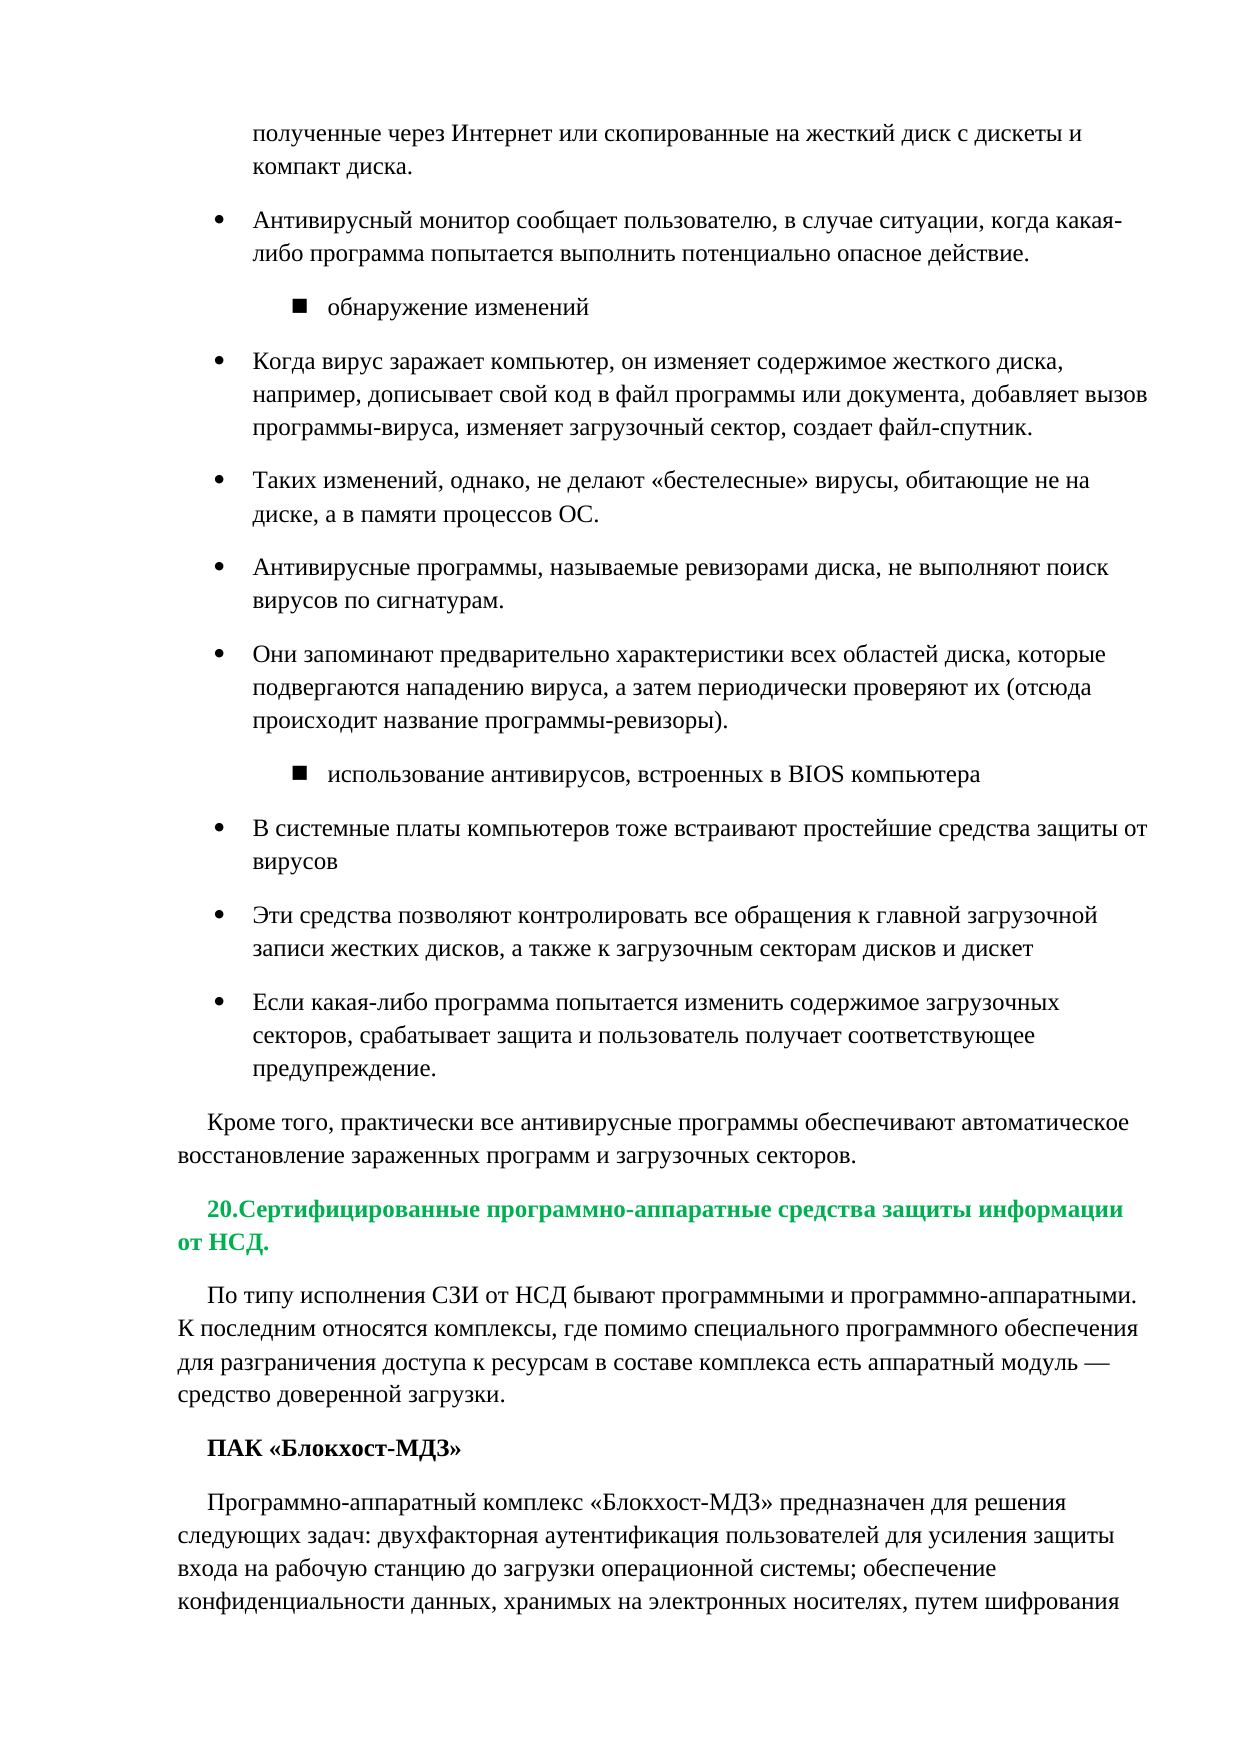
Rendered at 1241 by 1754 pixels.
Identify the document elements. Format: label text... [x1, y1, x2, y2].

list Они запоминают предварительно характеристики всех областей диска, которые подвергаются нападению вируса, а затем периодически проверяют их (отсюда происходит название программы-ревизоры). [215, 639, 1152, 734]
list Если какая-либо программа попытается изменить содержимое загрузочных секторов, срабатывает защита и пользователь получает соответствующее предупреждение. [215, 987, 1152, 1082]
list В системные платы компьютеров тоже встраивают простейшие средства защиты от вирусов [215, 813, 1152, 875]
text ПАК «Блокхост-МДЗ» [177, 1433, 1152, 1462]
list Когда вирус заражает компьютер, он изменяет содержимое жесткого диска, например, дописывает свой код в файл программы или документа, добавляет вызов программы-вируса, изменяет загрузочный сектор, создает файл-спутник. [215, 346, 1152, 441]
text 20.Сертифицированные программно-аппаратные средства защиты информации от НСД. [177, 1194, 1152, 1255]
list использование антивирусов, встроенных в BIOS компьютера [290, 759, 1152, 788]
list Антивирусный монитор сообщает пользователю, в случае ситуации, когда какая-либо программа попытается выполнить потенциально опасное действие. [215, 205, 1152, 267]
text По типу исполнения СЗИ от НСД бывают программными и программно-аппаратными. К последним относятся комплексы, где помимо специального программного обеспечения для разграничения доступа к ресурсам в составе комплекса есть аппаратный модуль — средство доверенной загрузки. [177, 1281, 1152, 1408]
list Антивирусные программы, называемые ревизорами диска, не выполняют поиск вирусов по сигнатурам. [215, 552, 1152, 614]
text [177, 1487, 1152, 1615]
list Таких изменений, однако, не делают «бестелесные» вирусы, обитающие не на диске, а в памяти процессов ОС. [215, 466, 1152, 527]
list обнаружение изменений [290, 292, 1152, 321]
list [215, 118, 1152, 180]
text Кроме того, практически все антивирусные программы обеспечивают автоматическое восстановление зараженных программ и загрузочных секторов. [177, 1107, 1152, 1168]
list Эти средства позволяют контролировать все обращения к главной загрузочной записи жестких дисков, а также к загрузочным секторам дисков и дискет [215, 900, 1152, 962]
